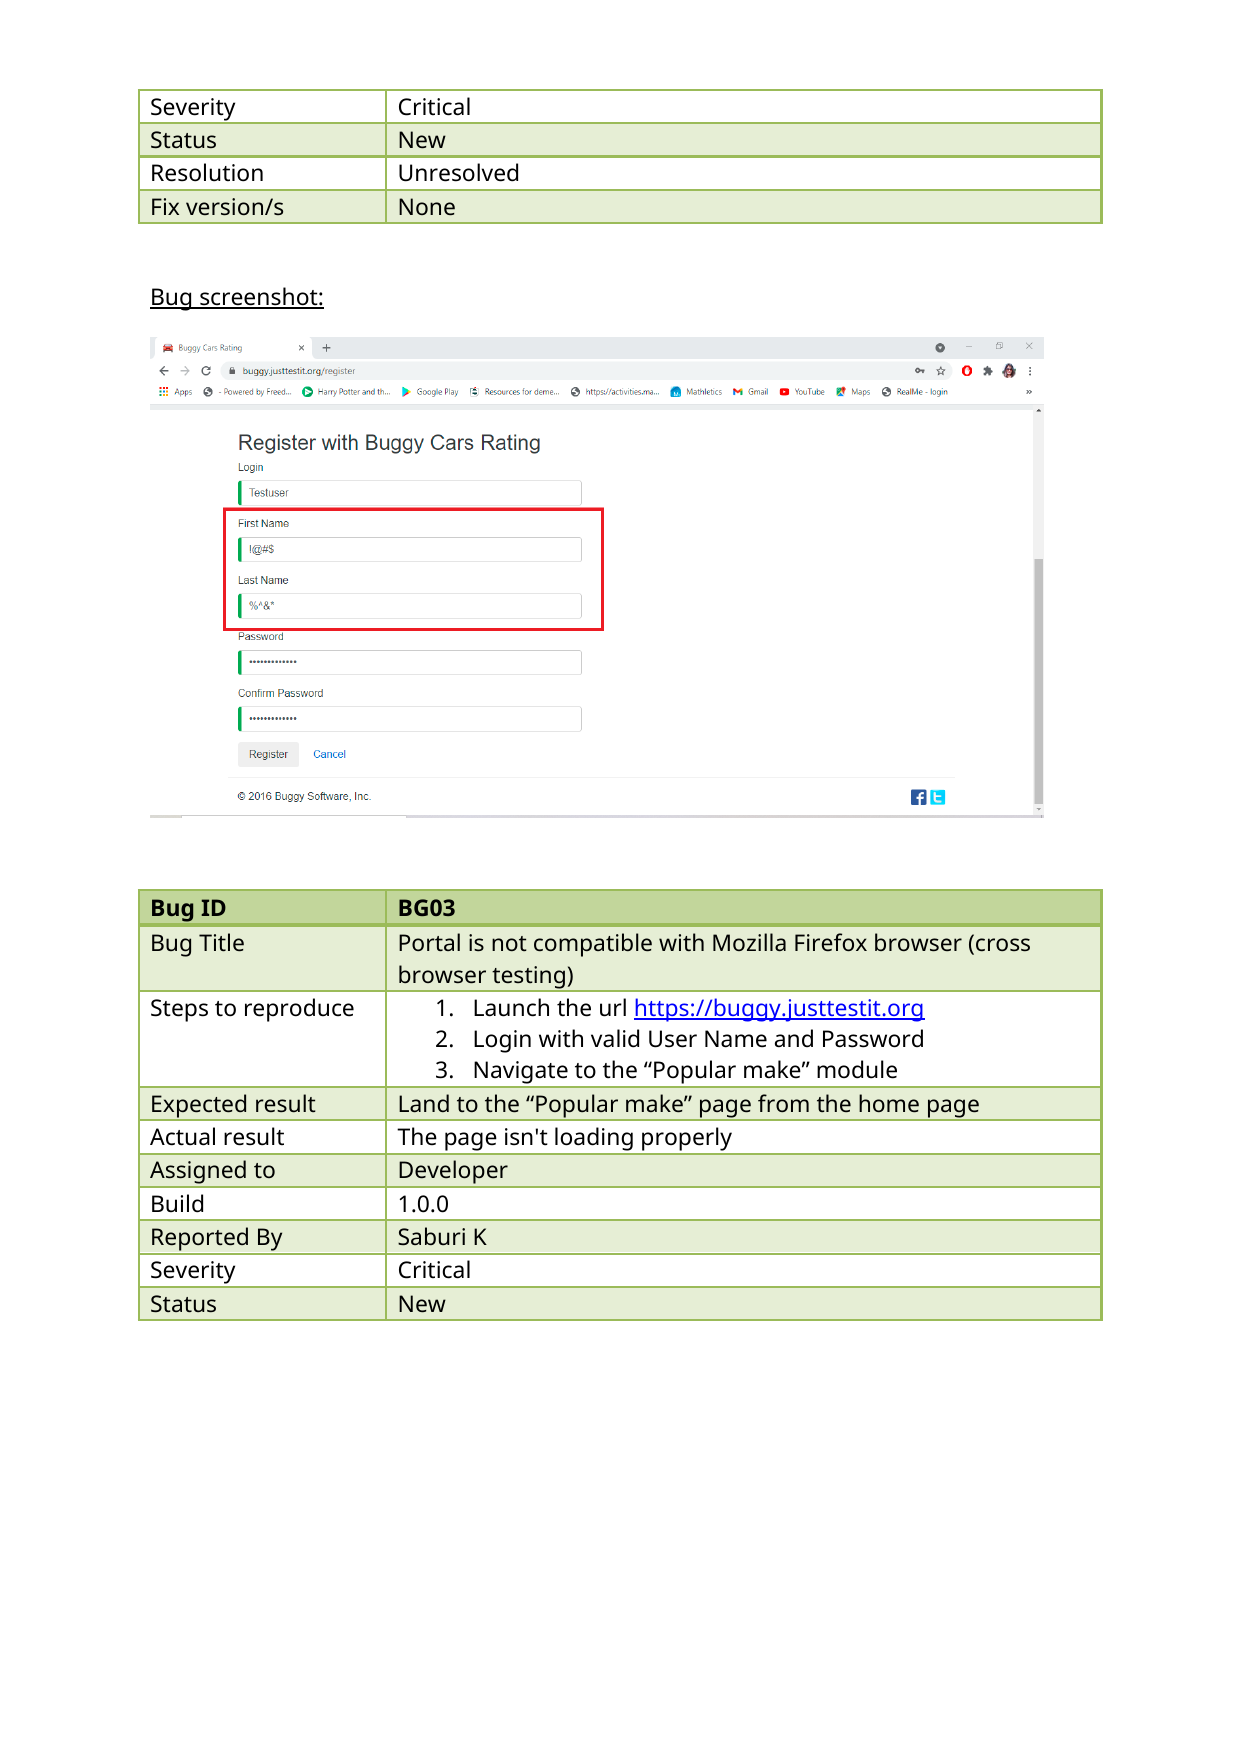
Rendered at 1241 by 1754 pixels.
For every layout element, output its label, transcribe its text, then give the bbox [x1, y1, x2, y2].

table_cell Severity [140, 91, 385, 122]
table_header Bug ID [140, 891, 385, 923]
table_cell Assigned to [140, 1155, 385, 1186]
table_cell Build [140, 1188, 385, 1219]
table_cell Actual result [140, 1121, 385, 1152]
table_cell Reported By [140, 1221, 385, 1252]
table_cell None [387, 191, 1100, 222]
table_cell Bug Title [140, 927, 385, 990]
table_cell The page isn't loading properly [387, 1121, 1100, 1152]
table_cell New [387, 1288, 1100, 1319]
table_cell Status [140, 124, 385, 155]
picture [150, 337, 1044, 818]
table_cell Developer [387, 1155, 1100, 1186]
table_cell Critical [387, 91, 1100, 122]
table_cell Resolution [140, 158, 385, 189]
table_cell Steps to reproduce [140, 992, 385, 1086]
table_cell Unresolved [387, 158, 1100, 189]
table_cell Land to the “Popular make” page from the home page [387, 1088, 1100, 1119]
table_cell Launch the url https://buggy.justtestit.org Login with valid User Name and Password Navigate to the “Popular make” module [387, 992, 1100, 1086]
table_cell Expected result [140, 1088, 385, 1119]
table_cell Portal is not compatible with Mozilla Firefox browser (cross browser testing) [387, 927, 1100, 990]
table_cell Severity [140, 1255, 385, 1286]
text Bug screenshot: [150, 281, 1090, 312]
table_cell Saburi K [387, 1221, 1100, 1252]
table_cell Fix version/s [140, 191, 385, 222]
table_cell 1.0.0 [387, 1188, 1100, 1219]
table_cell New [387, 124, 1100, 155]
table_cell Status [140, 1288, 385, 1319]
table_header BG03 [387, 891, 1100, 923]
table_cell Critical [387, 1255, 1100, 1286]
